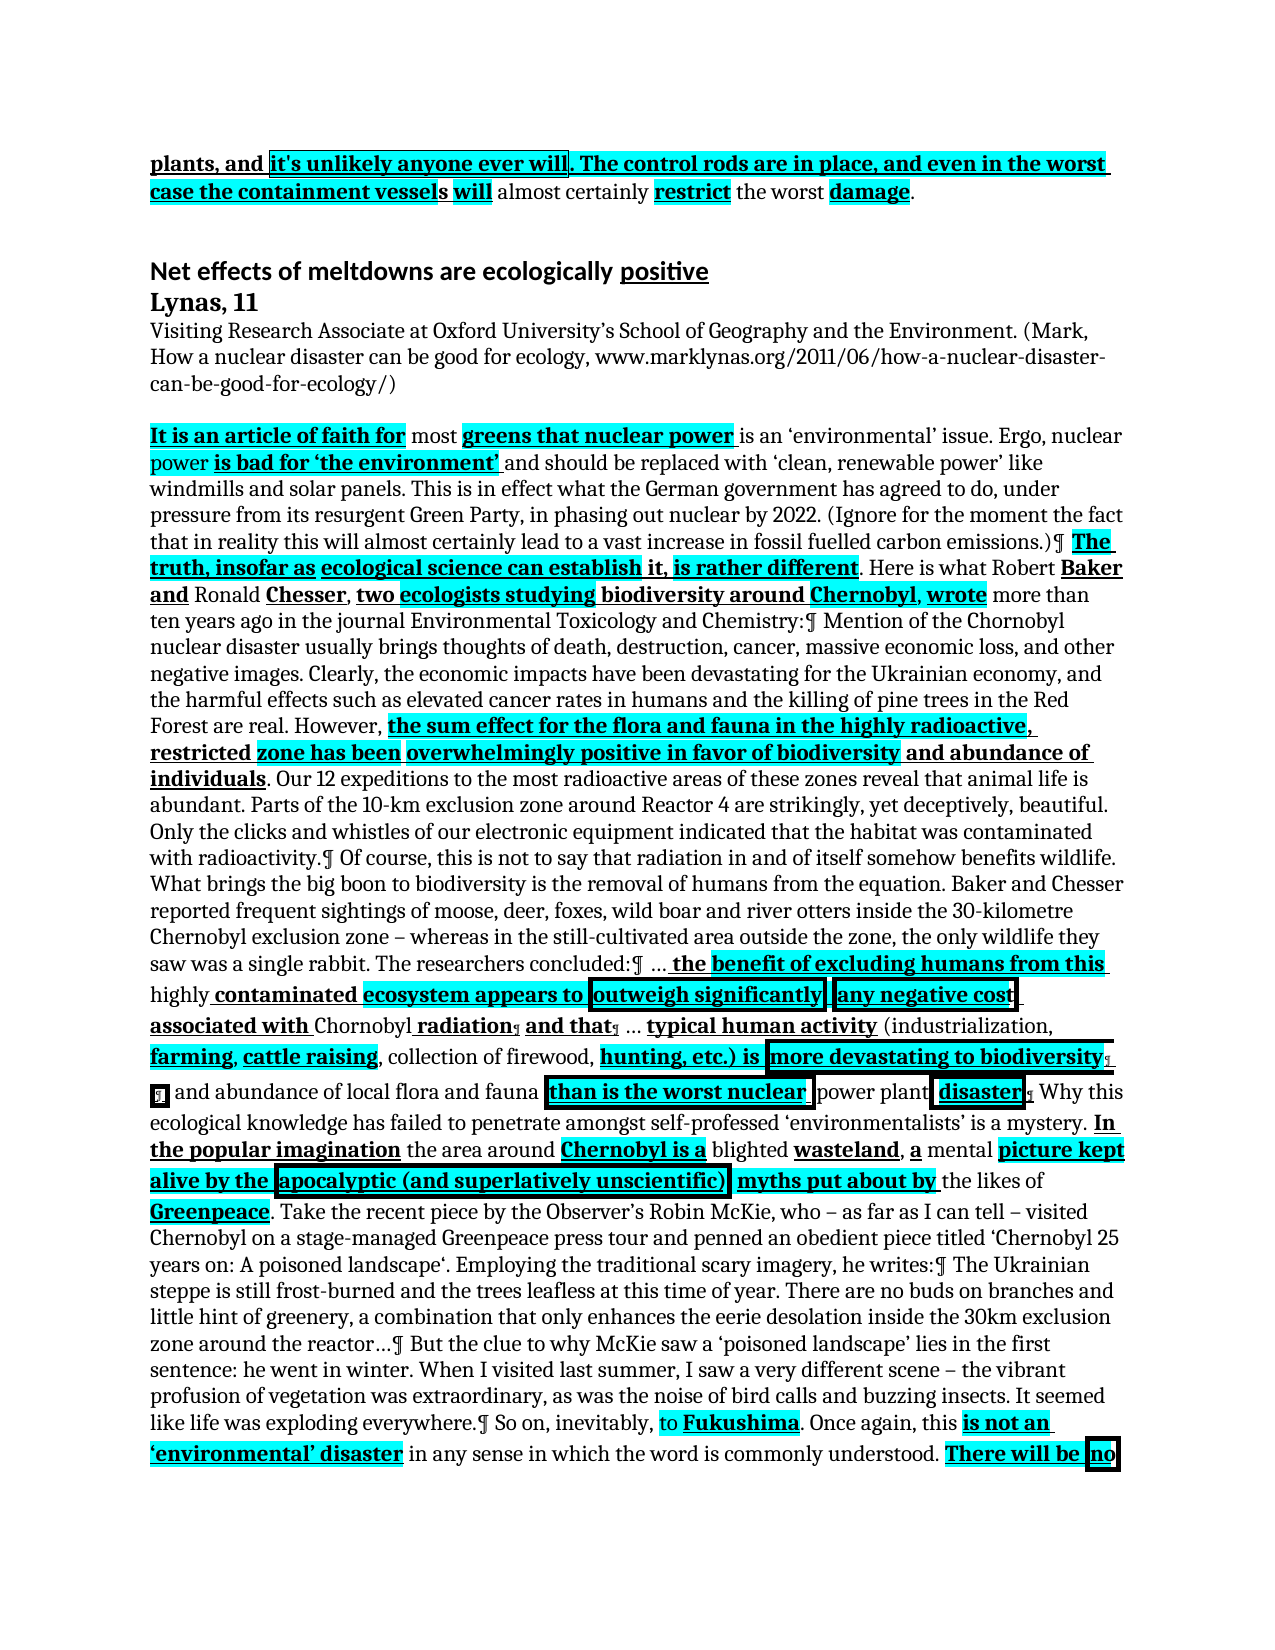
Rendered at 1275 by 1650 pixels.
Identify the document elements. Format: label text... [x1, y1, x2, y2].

text Visiting Research Associate at Oxford University’s School of Geography and the Environment. (Mark, How a nuclear disaster can be good for ecology, www.marklynas.org/2011/06/how-a-nuclear-disaster-can-be-good-for-ecology/) [150, 318, 1125, 397]
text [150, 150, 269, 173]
subtitle Net effects of meltdowns are ecologically positive [150, 254, 1125, 287]
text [150, 423, 1125, 1472]
text Lynas, 11 [150, 287, 1125, 318]
